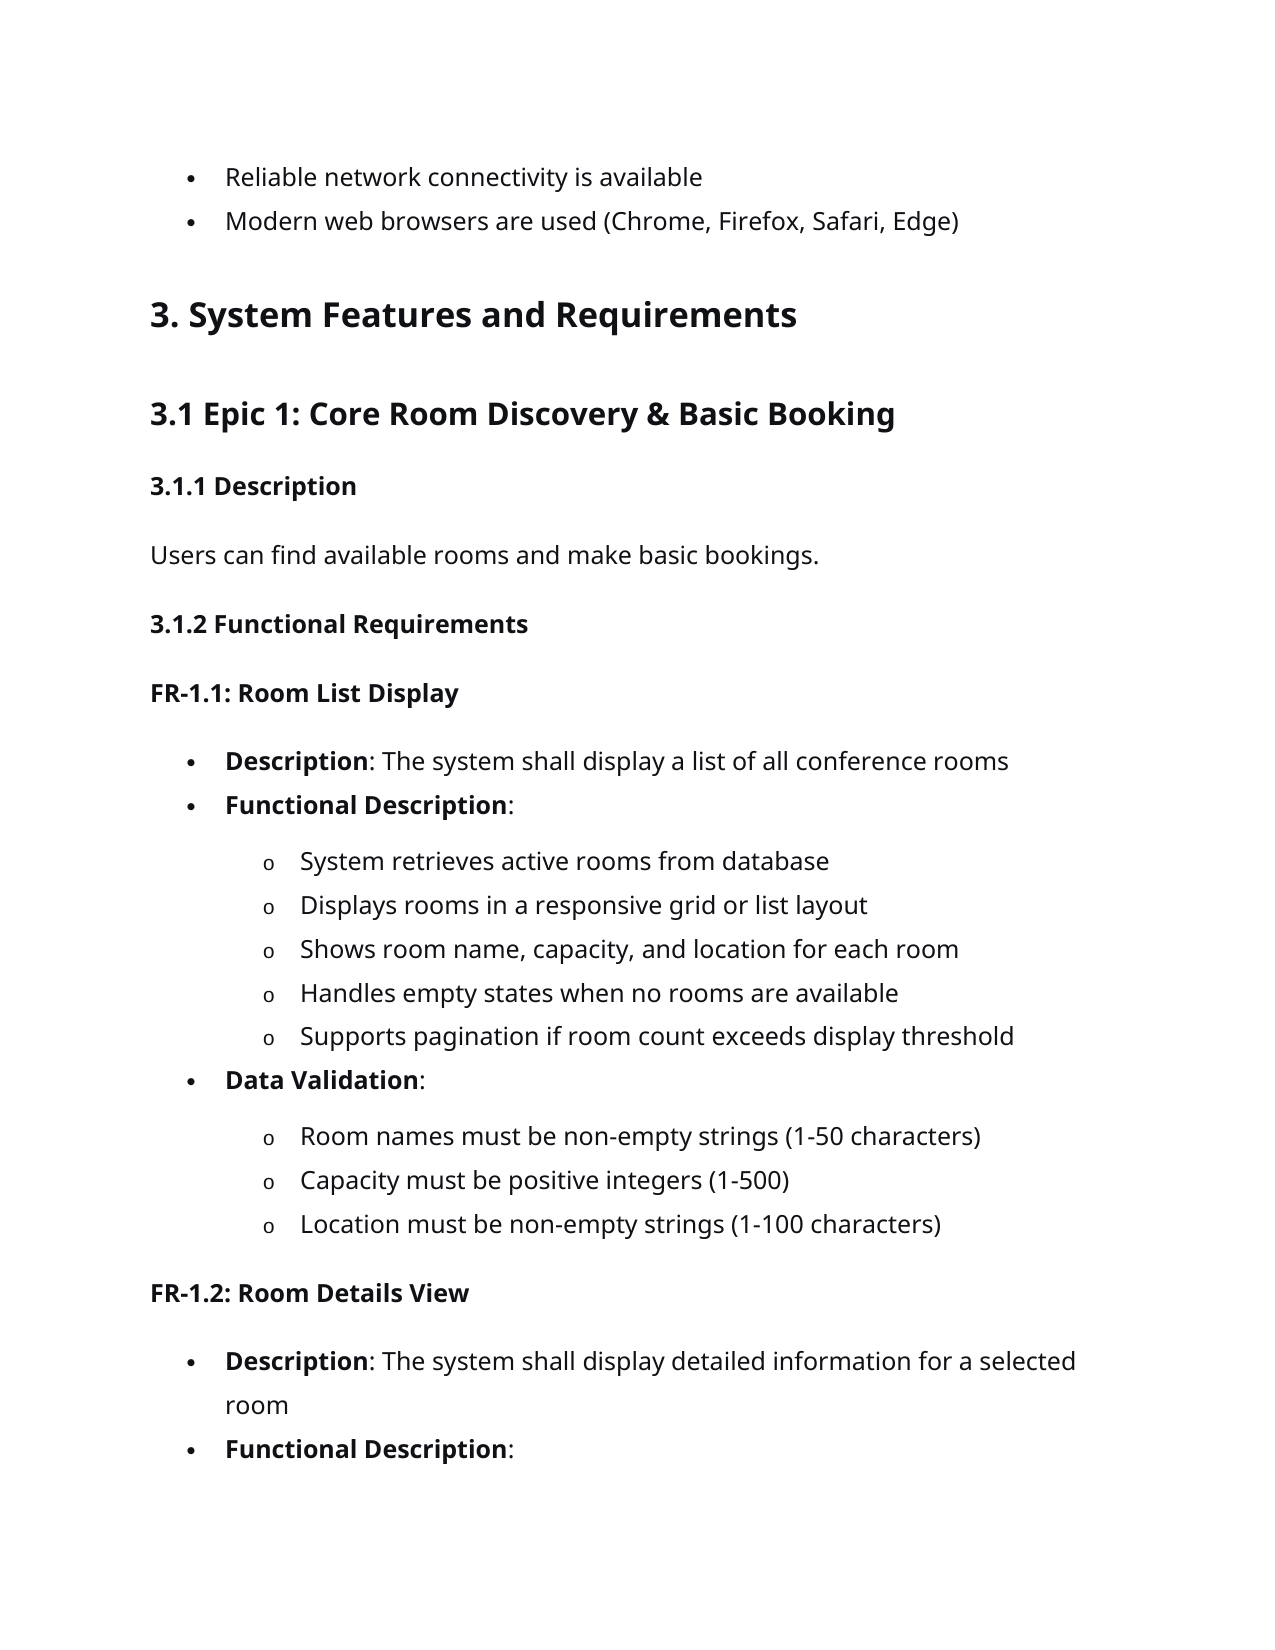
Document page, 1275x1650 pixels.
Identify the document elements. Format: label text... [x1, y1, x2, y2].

text 3.1.2 Functional Requirements [150, 597, 1125, 641]
text FR-1.1: Room List Display [150, 666, 1125, 709]
text 3.1 Epic 1: Core Room Discovery & Basic Booking [150, 387, 1125, 434]
list Functional Description: [187, 778, 1125, 822]
list Reliable network connectivity is available [187, 150, 1125, 194]
list Shows room name, capacity, and location for each room [262, 922, 1125, 966]
list Modern web browsers are used (Chrome, Firefox, Safari, Edge) [187, 194, 1125, 237]
list Functional Description: [187, 1422, 1125, 1466]
text Users can find available rooms and make basic bookings. [150, 528, 1125, 572]
list Capacity must be positive integers (1-500) [262, 1153, 1125, 1197]
text FR-1.2: Room Details View [150, 1266, 1125, 1309]
list Description: The system shall display a list of all conference rooms [187, 734, 1125, 778]
list Data Validation: [187, 1053, 1125, 1097]
list Room names must be non-empty strings (1-50 characters) [262, 1109, 1125, 1153]
list Displays rooms in a responsive grid or list layout [262, 878, 1125, 922]
list Description: The system shall display detailed information for a selected room [187, 1334, 1125, 1422]
list Handles empty states when no rooms are available [262, 966, 1125, 1009]
list Location must be non-empty strings (1-100 characters) [262, 1197, 1125, 1241]
text 3. System Features and Requirements [150, 287, 1125, 337]
text 3.1.1 Description [150, 459, 1125, 503]
list Supports pagination if room count exceeds display threshold [262, 1009, 1125, 1053]
list System retrieves active rooms from database [262, 834, 1125, 878]
